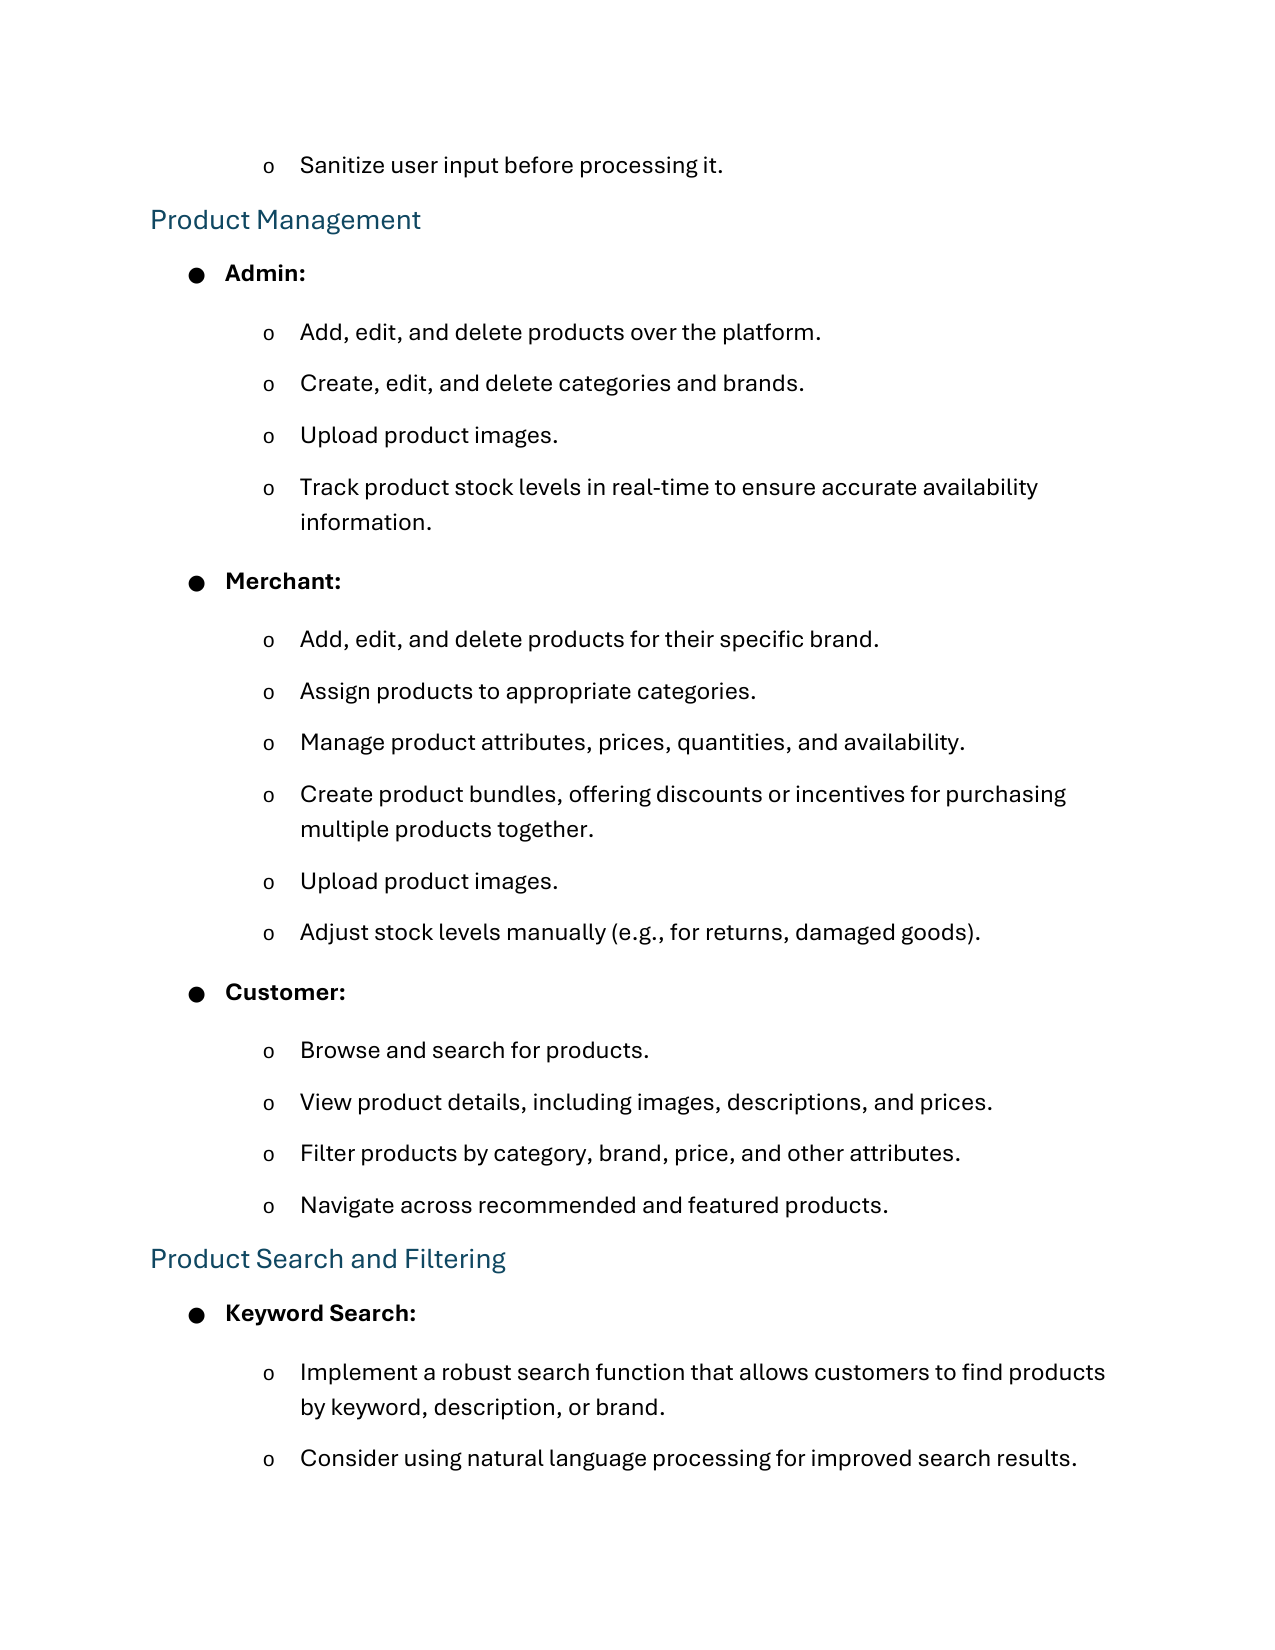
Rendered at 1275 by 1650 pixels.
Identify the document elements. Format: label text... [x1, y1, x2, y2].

list Add, edit, and delete products over the platform. [262, 317, 1125, 347]
list Browse and search for products. [262, 1035, 1125, 1065]
list Consider using natural language processing for improved search results. [262, 1443, 1125, 1474]
list Implement a robust search function that allows customers to find products by keyword, description, or brand. [262, 1356, 1125, 1422]
list Sanitize user input before processing it. [262, 150, 1125, 181]
list Create, edit, and delete categories and brands. [262, 368, 1125, 399]
list Upload product images. [262, 420, 1125, 451]
list Manage product attributes, prices, quantities, and availability. [262, 727, 1125, 758]
list Track product stock levels in real-time to ensure accurate availability information. [262, 472, 1125, 537]
list Add, edit, and delete products for their specific brand. [262, 624, 1125, 654]
list Upload product images. [262, 866, 1125, 896]
list View product details, including images, descriptions, and prices. [262, 1086, 1125, 1117]
list Adjust stock levels manually (e.g., for returns, damaged goods). [262, 917, 1125, 948]
list Customer: [187, 969, 1125, 1012]
list Filter products by category, brand, price, and other attributes. [262, 1138, 1125, 1169]
list Navigate across recommended and featured products. [262, 1190, 1125, 1220]
list Assign products to appropriate categories. [262, 676, 1125, 706]
subtitle Product Management [150, 202, 1125, 237]
list Create product bundles, offering discounts or incentives for purchasing multiple products together. [262, 779, 1125, 844]
subtitle Product Search and Filtering [150, 1241, 1125, 1277]
list Admin: [187, 251, 1125, 294]
list Merchant: [187, 558, 1125, 601]
list Keyword Search: [187, 1291, 1125, 1333]
